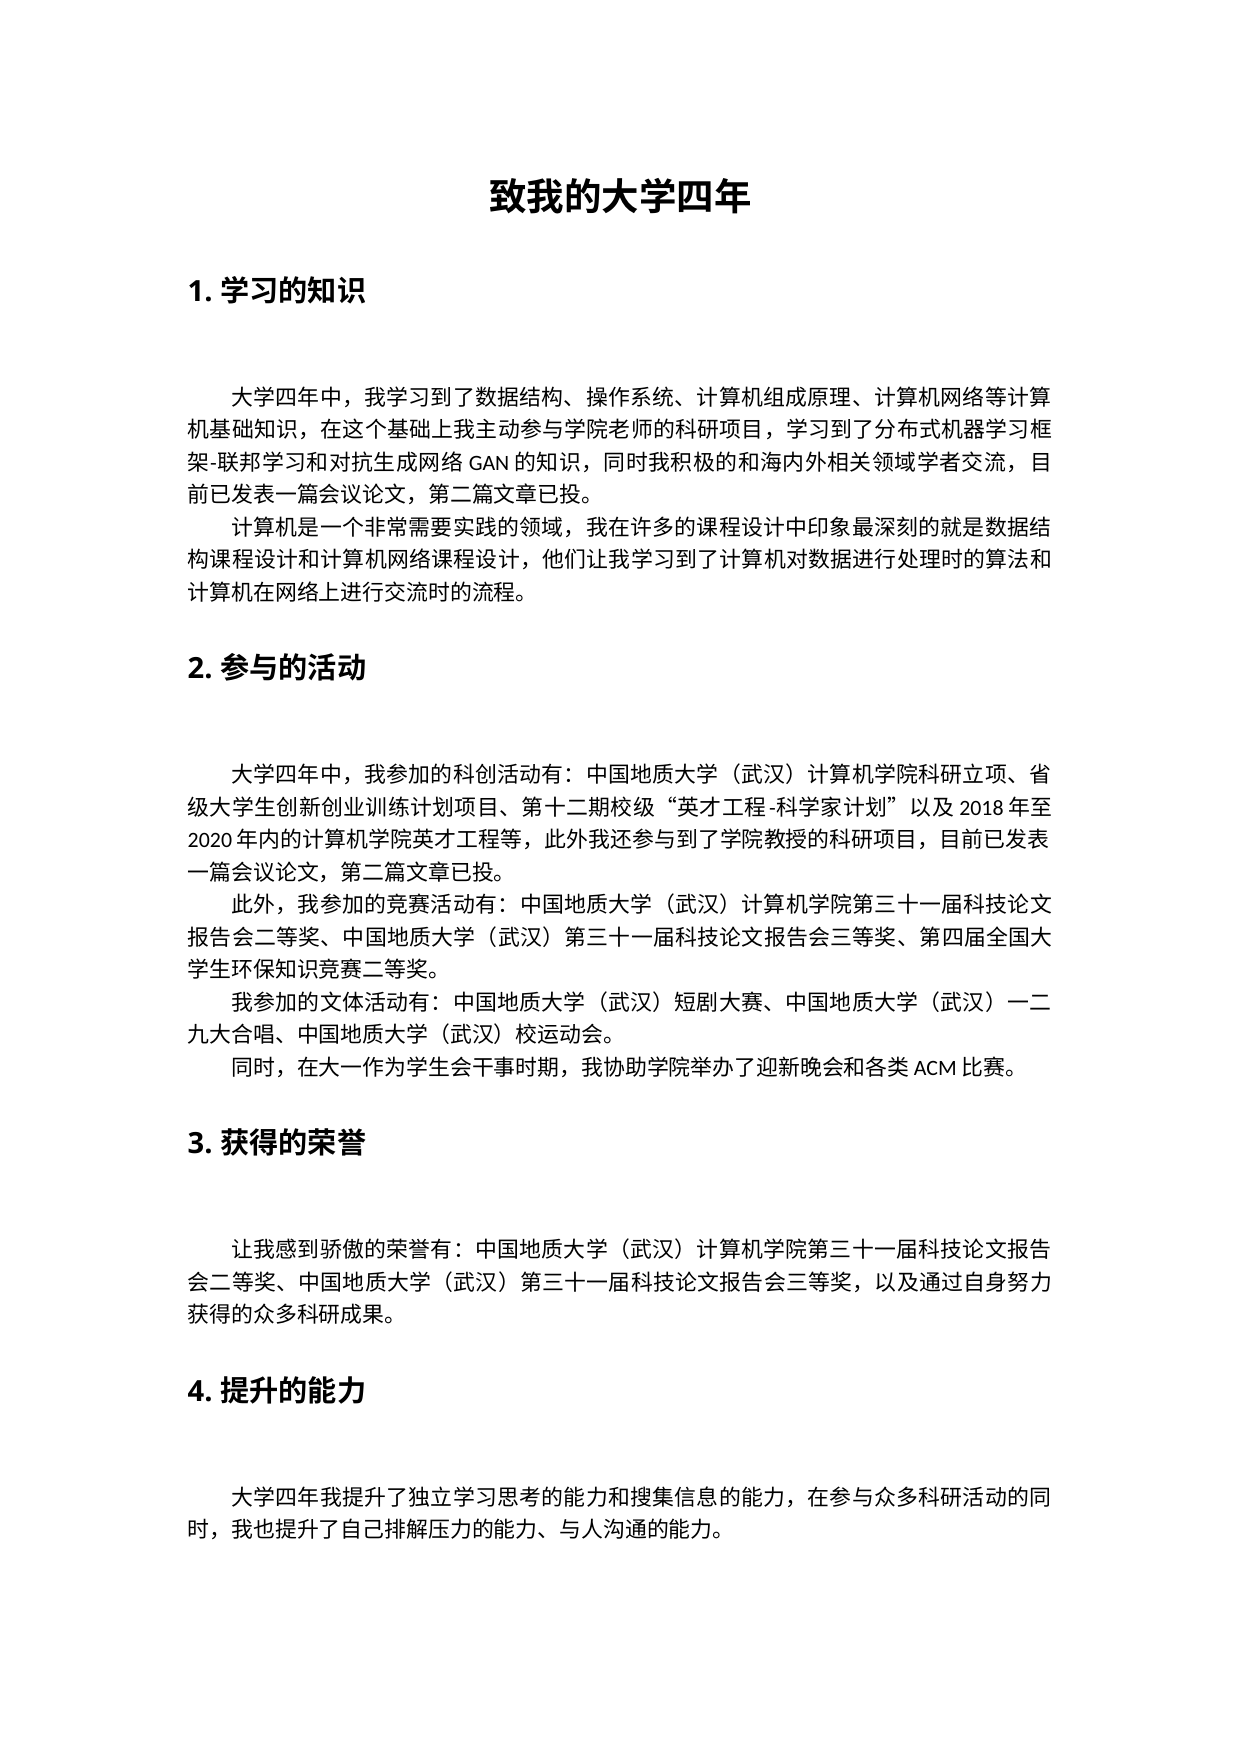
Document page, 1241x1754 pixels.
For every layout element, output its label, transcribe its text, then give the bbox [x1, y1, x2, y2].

subtitle 2. 参与的活动 [187, 634, 1053, 699]
text 大学四年中，我学习到了数据结构、操作系统、计算机组成原理、计算机网络等计算机基础知识，在这个基础上我主动参与学院老师的科研项目，学习到了分布式机器学习框架-联邦学习和对抗生成网络GAN的知识，同时我积极的和海内外相关领域学者交流，目前已发表一篇会议论文，第二篇文章已投。 [187, 379, 1053, 509]
subtitle 3. 获得的荣誉 [187, 1109, 1053, 1174]
text 此外，我参加的竞赛活动有：中国地质大学（武汉）计算机学院第三十一届科技论文报告会二等奖、中国地质大学（武汉）第三十一届科技论文报告会三等奖、第四届全国大学生环保知识竞赛二等奖。 [187, 887, 1053, 984]
text 大学四年中，我参加的科创活动有：中国地质大学（武汉）计算机学院科研立项、省级大学生创新创业训练计划项目、第十二期校级“英才工程-科学家计划”以及2018年至2020年内的计算机学院英才工程等，此外我还参与到了学院教授的科研项目，目前已发表一篇会议论文，第二篇文章已投。 [187, 757, 1053, 887]
text 大学四年我提升了独立学习思考的能力和搜集信息的能力，在参与众多科研活动的同时，我也提升了自己排解压力的能力、与人沟通的能力。 [187, 1479, 1053, 1544]
subtitle 1. 学习的知识 [187, 256, 1053, 321]
subtitle 4. 提升的能力 [187, 1356, 1053, 1421]
text 让我感到骄傲的荣誉有：中国地质大学（武汉）计算机学院第三十一届科技论文报告会二等奖、中国地质大学（武汉）第三十一届科技论文报告会三等奖，以及通过自身努力获得的众多科研成果。 [187, 1232, 1053, 1329]
text 计算机是一个非常需要实践的领域，我在许多的课程设计中印象最深刻的就是数据结构课程设计和计算机网络课程设计，他们让我学习到了计算机对数据进行处理时的算法和计算机在网络上进行交流时的流程。 [187, 509, 1053, 607]
text 同时，在大一作为学生会干事时期，我协助学院举办了迎新晚会和各类ACM比赛。 [187, 1049, 1053, 1082]
subtitle 致我的大学四年 [187, 162, 1053, 227]
text 我参加的文体活动有：中国地质大学（武汉）短剧大赛、中国地质大学（武汉）一二九大合唱、中国地质大学（武汉）校运动会。 [187, 984, 1053, 1049]
